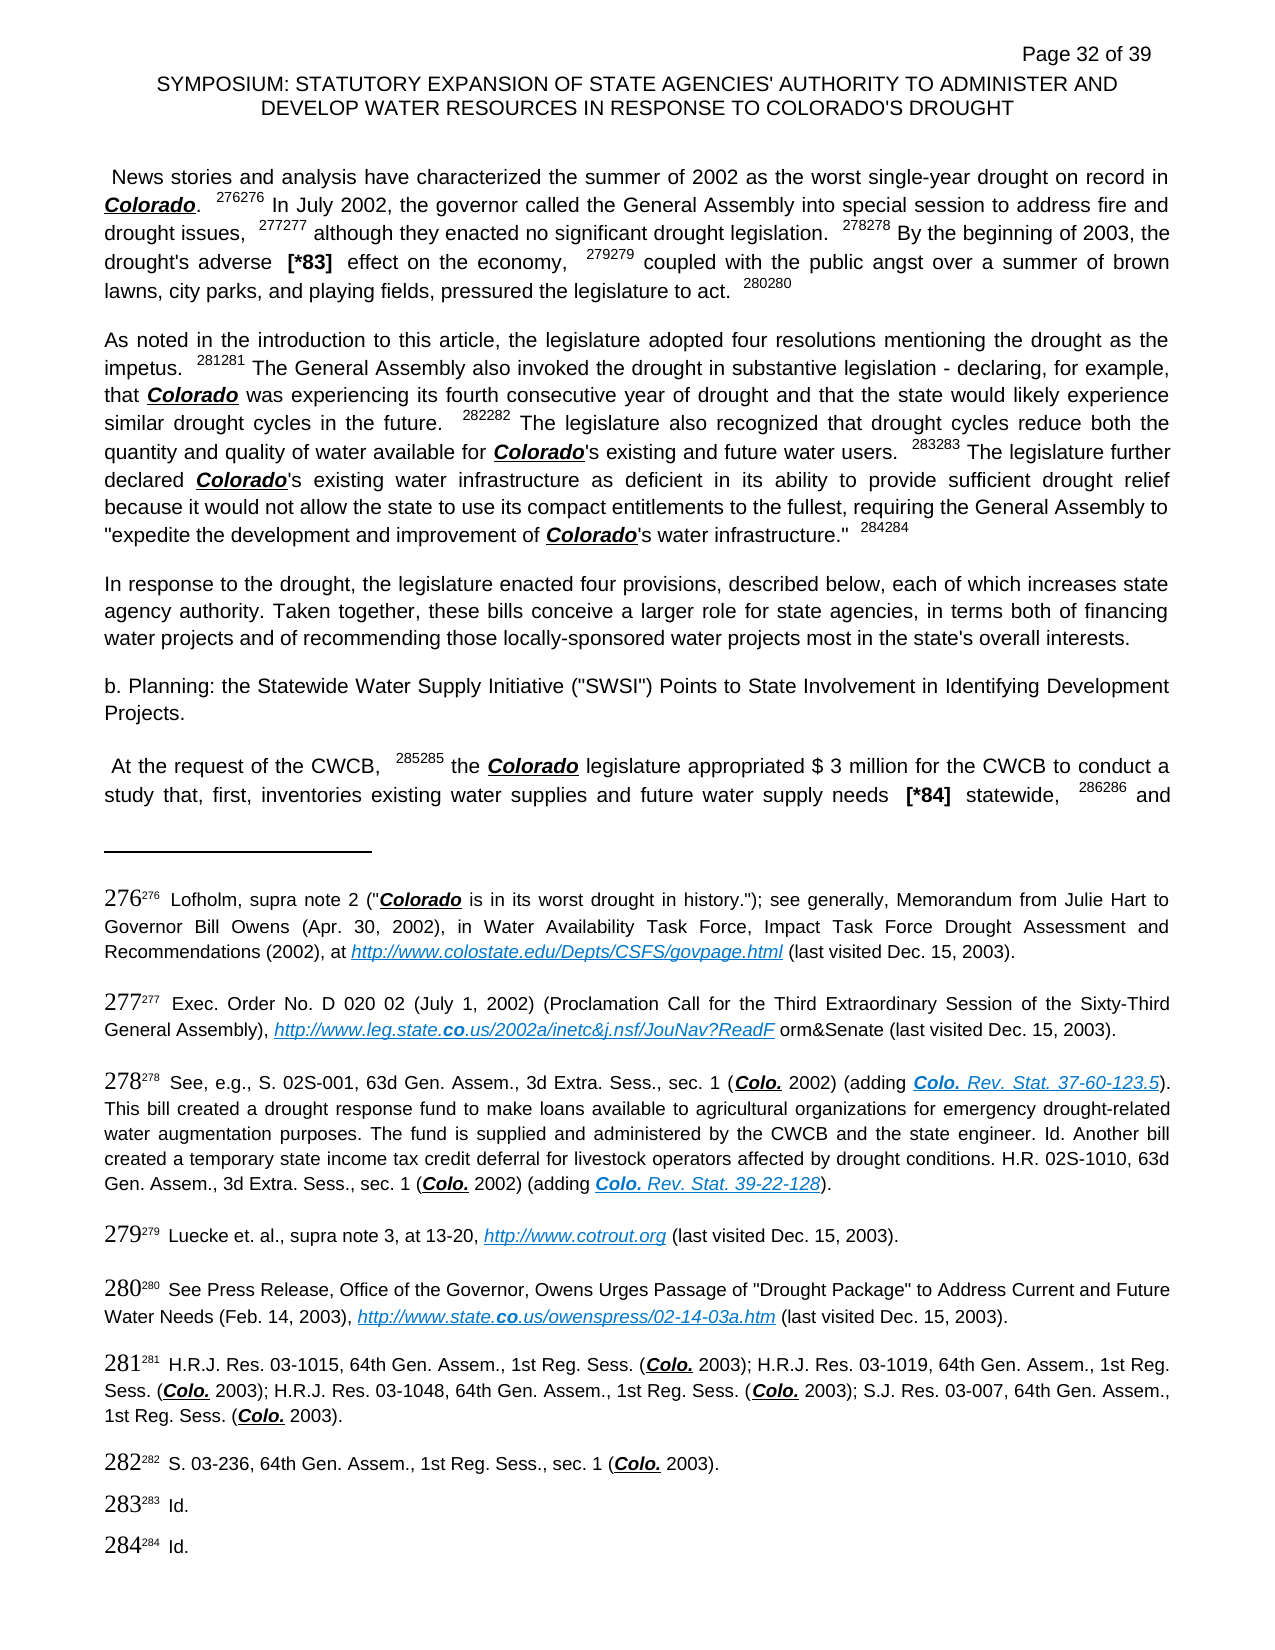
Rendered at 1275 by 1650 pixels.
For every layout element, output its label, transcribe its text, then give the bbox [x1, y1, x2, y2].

text At the request of the CWCB, 285 the Colorado legislature appropriated $ 3 million for the CWCB to conduct a study that, first, inventories existing water supplies and future water supply needs [*84] statewide, 286 and second, makes a recommendation regarding both basin-specific and statewide alternatives to meet those needs. 287 The final product is a report due back to the General Assembly on or before December 1, 2004. 288 [104, 750, 1171, 807]
text b. Planning: the Statewide Water Supply Initiative ("SWSI") Points to State Involvement in Identifying Development Projects. [104, 671, 1171, 725]
text In response to the drought, the legislature enacted four provisions, described below, each of which increases state agency authority. Taken together, these bills conceive a larger role for state agencies, in terms both of financing water projects and of recommending those locally-sponsored water projects most in the state's overall interests. [104, 568, 1171, 650]
text News stories and analysis have characterized the summer of 2002 as the worst single-year drought on record in Colorado. 276 In July 2002, the governor called the General Assembly into special session to address fire and drought issues, 277 although they enacted no significant drought legislation. 278 By the beginning of 2003, the drought's adverse [*83] effect on the economy, 279 coupled with the public angst over a summer of brown lawns, city parks, and playing fields, pressured the legislature to act. 280 [104, 161, 1171, 303]
text As noted in the introduction to this article, the legislature adopted four resolutions mentioning the drought as the impetus. 281 The General Assembly also invoked the drought in substantive legislation - declaring, for example, that Colorado was experiencing its fourth consecutive year of drought and that the state would likely experience similar drought cycles in the future. 282 The legislature also recognized that drought cycles reduce both the quantity and quality of water available for Colorado's existing and future water users. 283 The legislature further declared Colorado's existing water infrastructure as deficient in its ability to provide sufficient drought relief because it would not allow the state to use its compact entitlements to the fullest, requiring the General Assembly to "expedite the development and improvement of Colorado's water infrastructure." 284 [104, 324, 1171, 548]
